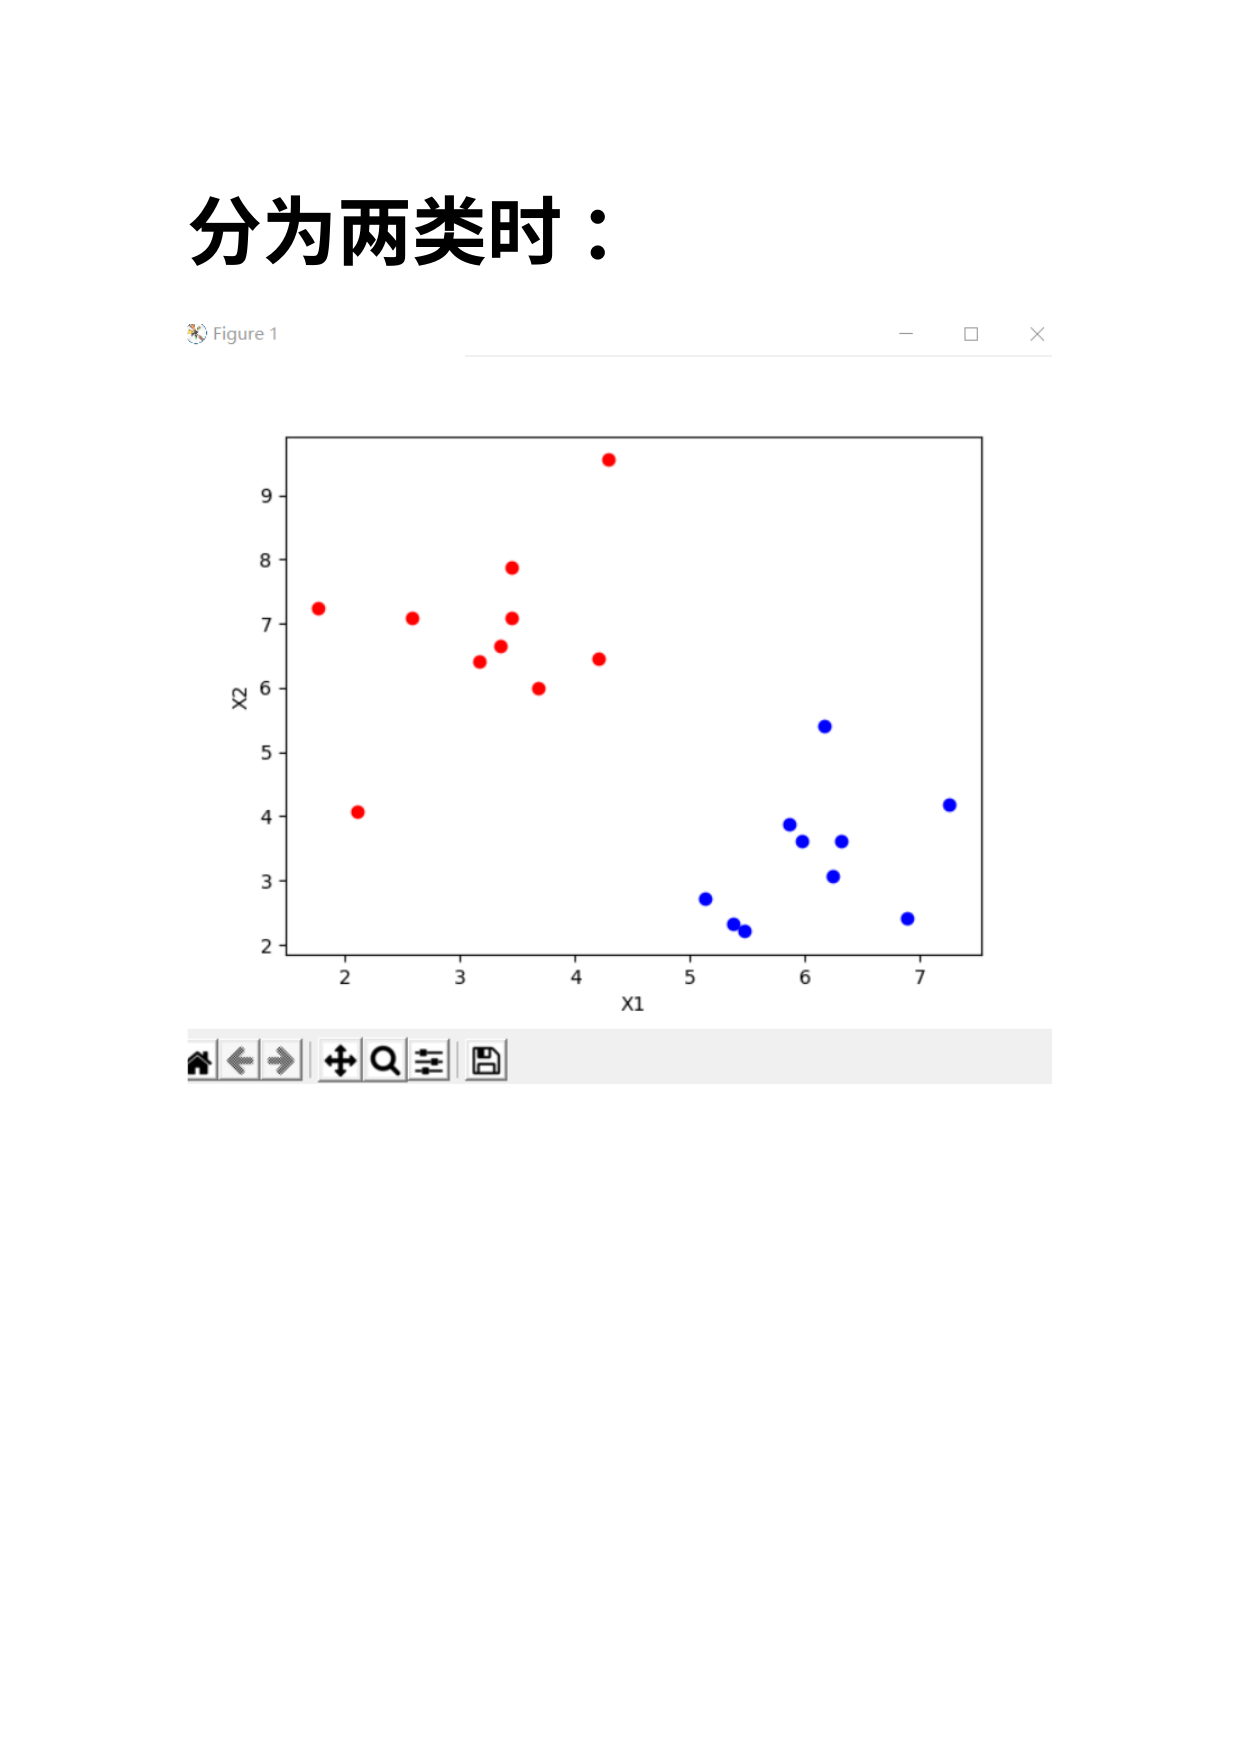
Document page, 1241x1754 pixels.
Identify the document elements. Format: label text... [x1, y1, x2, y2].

picture [187, 324, 1052, 1084]
text 分为两类时 ： [187, 162, 1053, 292]
